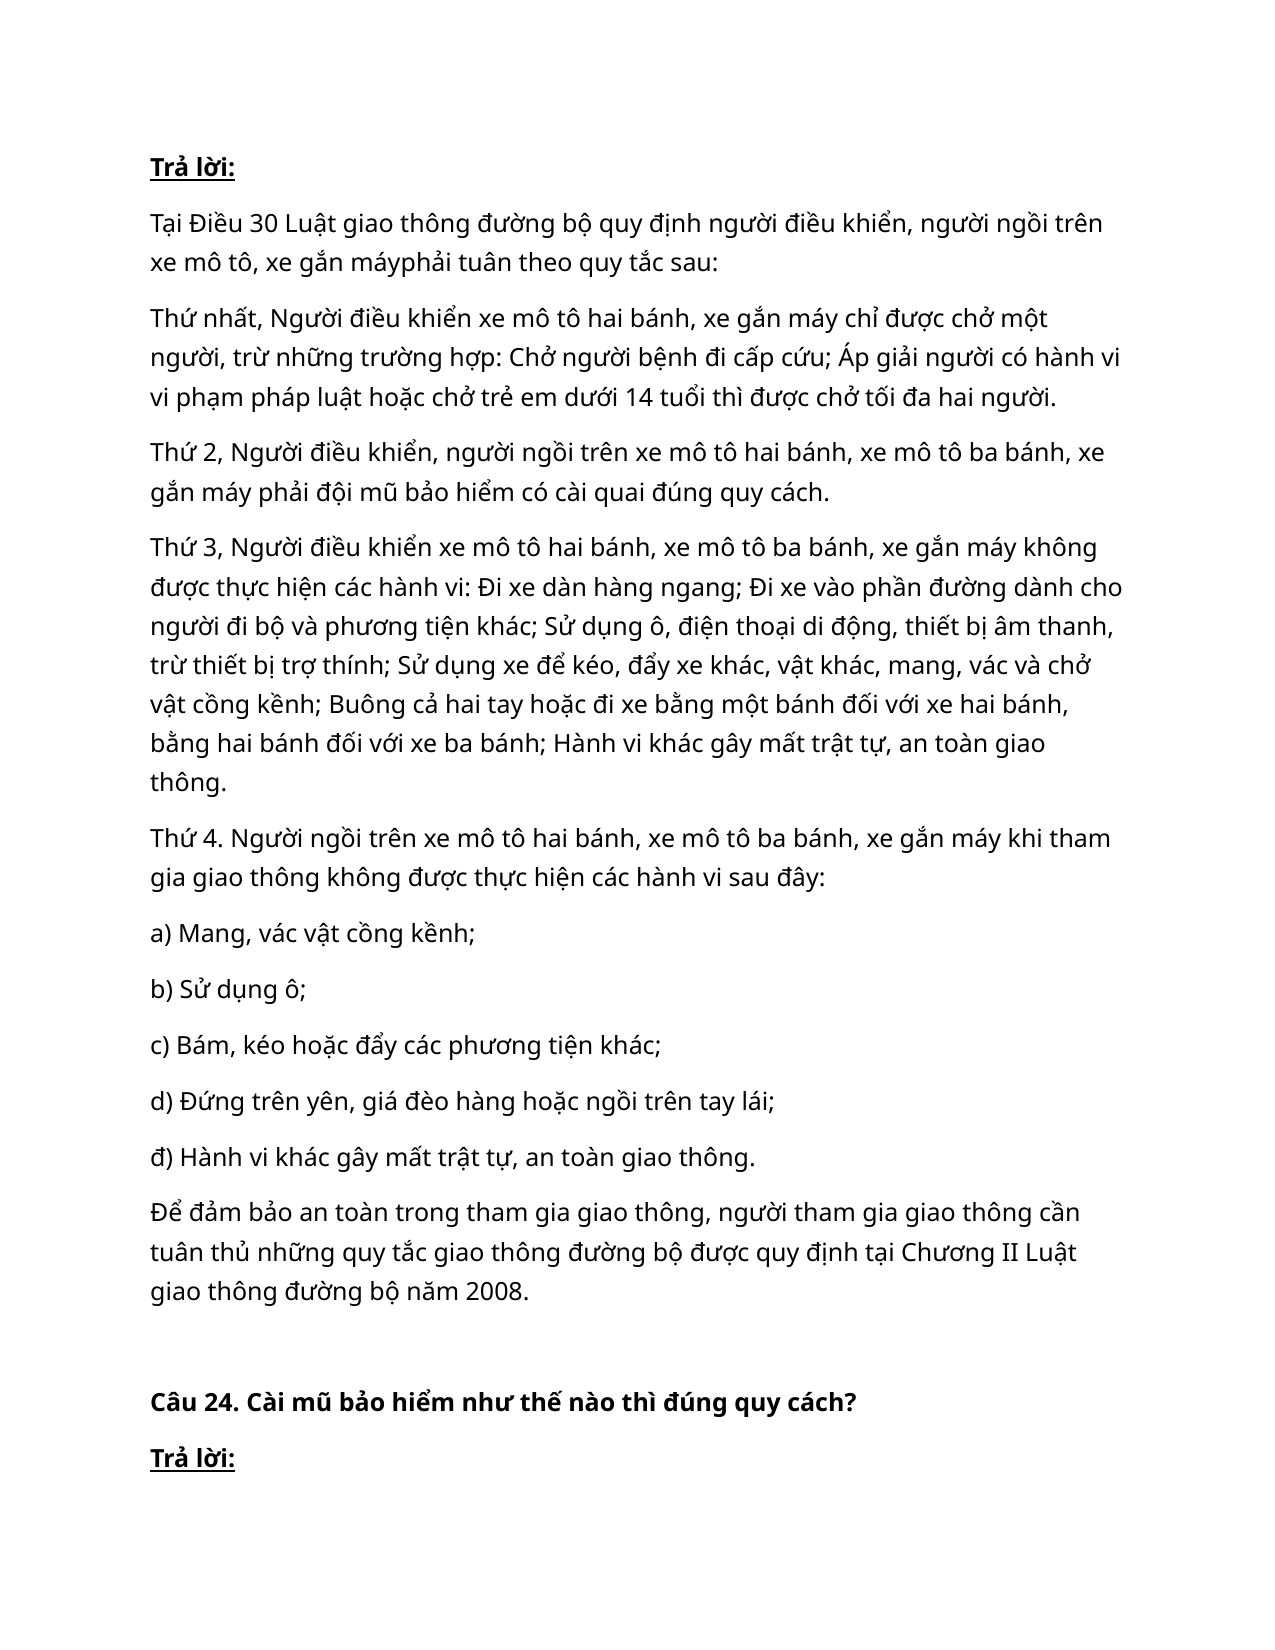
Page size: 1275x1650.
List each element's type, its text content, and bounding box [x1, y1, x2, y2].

text b) Sử dụng ô; [150, 972, 1125, 1006]
text đ) Hành vi khác gây mất trật tự, an toàn giao thông. [150, 1139, 1125, 1173]
text Câu 24. Cài mũ bảo hiểm như thế nào thì đúng quy cách? [150, 1385, 1125, 1419]
text Thứ 3, Người điều khiển xe mô tô hai bánh, xe mô tô ba bánh, xe gắn máy không được thực hiện các hành vi: Đi xe dàn hàng ngang; Đi xe vào phần đường dành cho người đi bộ và phương tiện khác; Sử dụng ô, điện thoại di động, thiết bị âm thanh, trừ thiết bị trợ thính; Sử dụng xe để kéo, đẩy xe khác, vật khác, mang, vác và chở vật cồng kềnh; Buông cả hai tay hoặc đi xe bằng một bánh đối với xe hai bánh, bằng hai bánh đối với xe ba bánh; Hành vi khác gây mất trật tự, an toàn giao thông. [150, 530, 1125, 799]
text Thứ nhất, Người điều khiển xe mô tô hai bánh, xe gắn máy chỉ được chở một người, trừ những trường hợp: Chở người bệnh đi cấp cứu; Áp giải người có hành vi vi phạm pháp luật hoặc chở trẻ em dưới 14 tuổi thì được chở tối đa hai người. [150, 301, 1125, 413]
text c) Bám, kéo hoặc đẩy các phương tiện khác; [150, 1027, 1125, 1062]
text Thứ 4. Người ngồi trên xe mô tô hai bánh, xe mô tô ba bánh, xe gắn máy khi tham gia giao thông không được thực hiện các hành vi sau đây: [150, 821, 1125, 894]
text Tại Điều 30 Luật giao thông đường bộ quy định người điều khiển, người ngồi trên xe mô tô, xe gắn máyphải tuân theo quy tắc sau: [150, 206, 1125, 279]
text Để đảm bảo an toàn trong tham gia giao thông, người tham gia giao thông cần tuân thủ những quy tắc giao thông đường bộ được quy định tại Chương II Luật giao thông đường bộ năm 2008. [150, 1195, 1125, 1307]
text Trả lời: [150, 1441, 1125, 1475]
text Trả lời: [150, 150, 1125, 184]
text d) Đứng trên yên, giá đèo hàng hoặc ngồi trên tay lái; [150, 1083, 1125, 1117]
text a) Mang, vác vật cồng kềnh; [150, 916, 1125, 950]
text Thứ 2, Người điều khiển, người ngồi trên xe mô tô hai bánh, xe mô tô ba bánh, xe gắn máy phải đội mũ bảo hiểm có cài quai đúng quy cách. [150, 435, 1125, 508]
